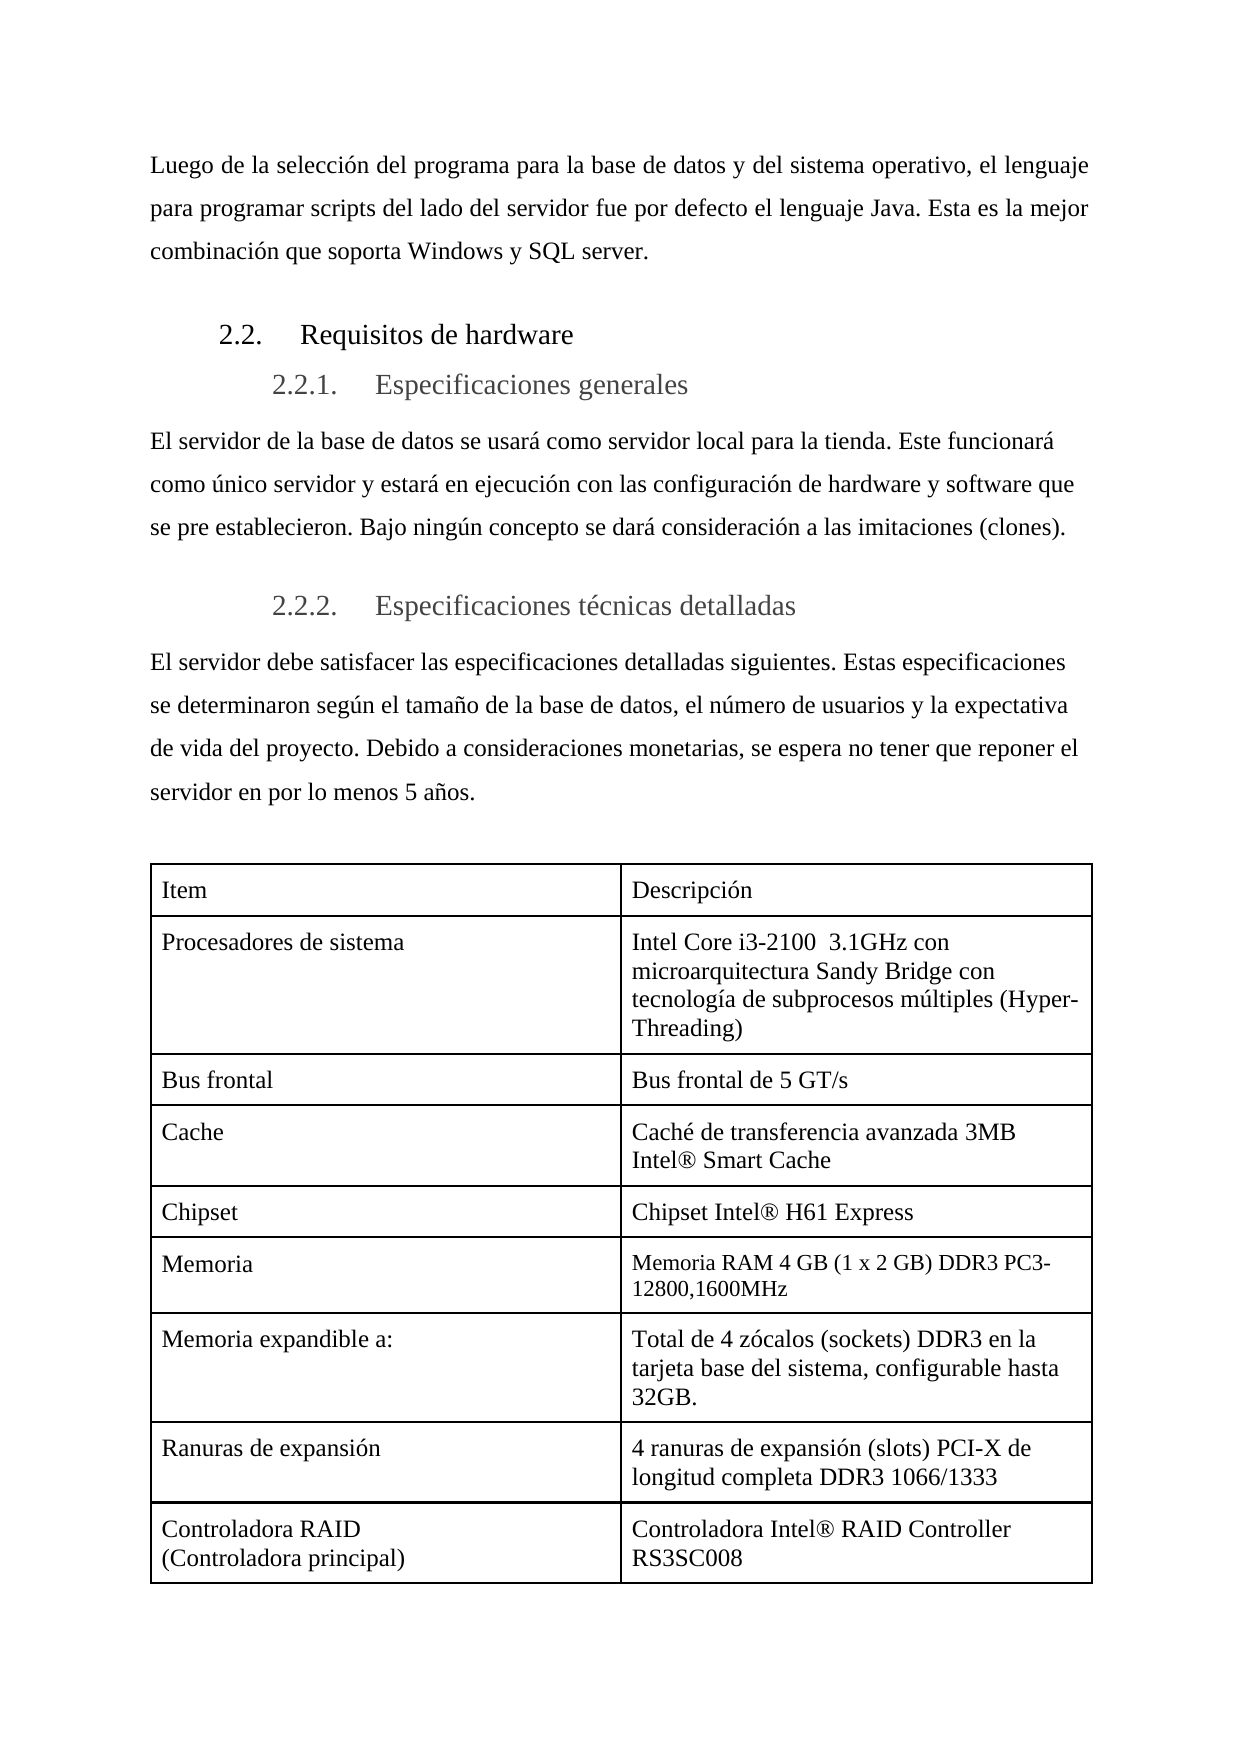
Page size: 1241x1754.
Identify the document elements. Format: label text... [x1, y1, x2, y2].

text El servidor debe satisfacer las especificaciones detalladas siguientes. Estas especificaciones se determinaron según el tamaño de la base de datos, el número de usuarios y la expectativa de vida del proyecto. Debido a consideraciones monetarias, se espera no tener que reponer el servidor en por lo menos 5 años. [150, 647, 1090, 805]
table_cell Memoria RAM 4 GB (1 x 2 GB) DDR3 PC3-12800,1600MHz [622, 1238, 1091, 1312]
text El servidor de la base de datos se usará como servidor local para la tienda. Este funcionará como único servidor y estará en ejecución con las configuración de hardware y software que se pre establecieron. Bajo ningún concepto se dará consideración a las imitaciones (clones). [150, 426, 1090, 541]
table_cell Total de 4 zócalos (sockets) DDR3 en la tarjeta base del sistema, configurable hasta 32GB. [622, 1314, 1091, 1421]
table_cell Chipset [152, 1187, 620, 1236]
table_cell Ranuras de expansión [152, 1423, 620, 1501]
table_cell Controladora RAID (Controladora principal) [152, 1504, 620, 1582]
table_header Descripción [622, 865, 1091, 914]
table_cell Memoria expandible a: [152, 1314, 620, 1421]
table_cell Caché de transferencia avanzada 3MB Intel® Smart Cache [622, 1106, 1091, 1184]
table_cell Memoria [152, 1238, 620, 1312]
table_cell Chipset Intel® H61 Express [622, 1187, 1091, 1236]
table_cell Intel Core i3-2100 3.1GHz con microarquitectura Sandy Bridge con tecnología de subprocesos múltiples (Hyper-Threading) [622, 917, 1091, 1052]
subtitle Especificaciones generales [337, 367, 1090, 401]
text Luego de la selección del programa para la base de datos y del sistema operativo, el lenguaje para programar scripts del lado del servidor fue por defecto el lenguaje Java. Esta es la mejor combinación que soporta Windows y SQL server. [150, 150, 1090, 265]
subtitle Requisitos de hardware [262, 317, 1090, 350]
table_cell Procesadores de sistema [152, 917, 620, 1052]
table_header Item [152, 865, 620, 914]
table_cell Bus frontal de 5 GT/s [622, 1055, 1091, 1104]
table_cell Controladora Intel® RAID Controller RS3SC008 [622, 1504, 1091, 1582]
table_cell Cache [152, 1106, 620, 1184]
table_cell Bus frontal [152, 1055, 620, 1104]
subtitle Especificaciones técnicas detalladas [337, 588, 1090, 622]
table_cell 4 ranuras de expansión (slots) PCI-X de longitud completa DDR3 1066/1333 [622, 1423, 1091, 1501]
